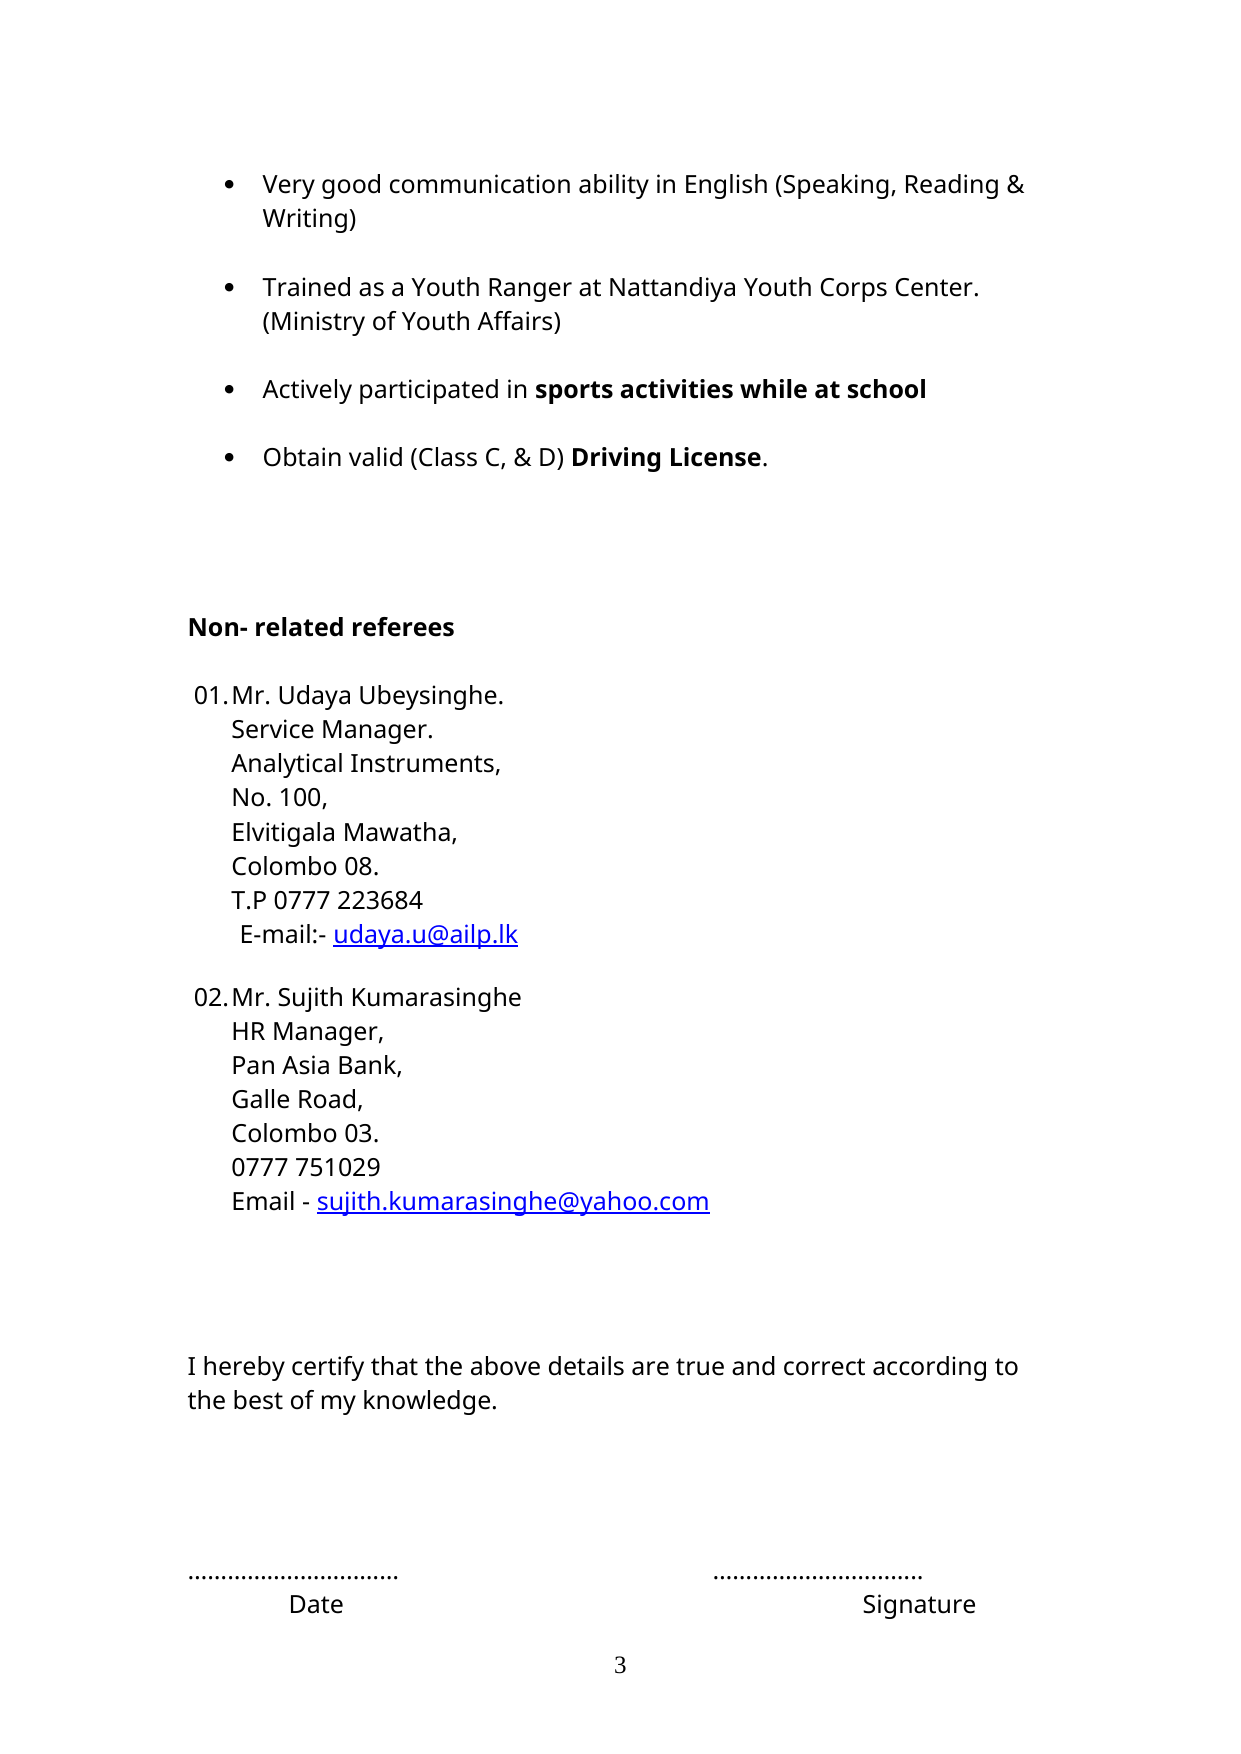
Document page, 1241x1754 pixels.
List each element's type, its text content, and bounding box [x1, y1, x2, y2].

list Service Manager. [231, 712, 1053, 746]
list Mr. Udaya Ubeysinghe. [194, 678, 1053, 712]
list Pan Asia Bank, [231, 1047, 1053, 1081]
list Very good communication ability in English (Speaking, Reading & Writing) [225, 167, 1053, 235]
text I hereby certify that the above details are true and correct according to the best of my knowledge. [187, 1348, 1053, 1417]
list Galle Road, [231, 1081, 1053, 1115]
text Date Signature [262, 1587, 1053, 1621]
list Colombo 08. [231, 848, 1053, 882]
list 0777 751029 [231, 1149, 1053, 1183]
text ……………..……...…… ………………………….. [187, 1553, 1053, 1587]
list No. 100, [231, 780, 1053, 814]
list T.P 0777 223684 [231, 882, 1053, 916]
list Colombo 03. [231, 1115, 1053, 1149]
list Trained as a Youth Ranger at Nattandiya Youth Corps Center. (Ministry of Youth Affairs) [225, 269, 1053, 337]
text E-mail:- udaya.u@ailp.lk [187, 916, 1053, 950]
list Mr. Sujith Kumarasinghe [194, 979, 1053, 1013]
text Non- related referees [187, 610, 1053, 644]
list HR Manager, [231, 1013, 1053, 1047]
list Actively participated in sports activities while at school [225, 371, 1053, 405]
list Analytical Instruments, [231, 746, 1053, 780]
list Elvitigala Mawatha, [231, 814, 1053, 848]
list Obtain valid (Class C, & D) Driving License. [225, 439, 1053, 473]
list Email - sujith.kumarasinghe@yahoo.com [231, 1183, 1053, 1218]
